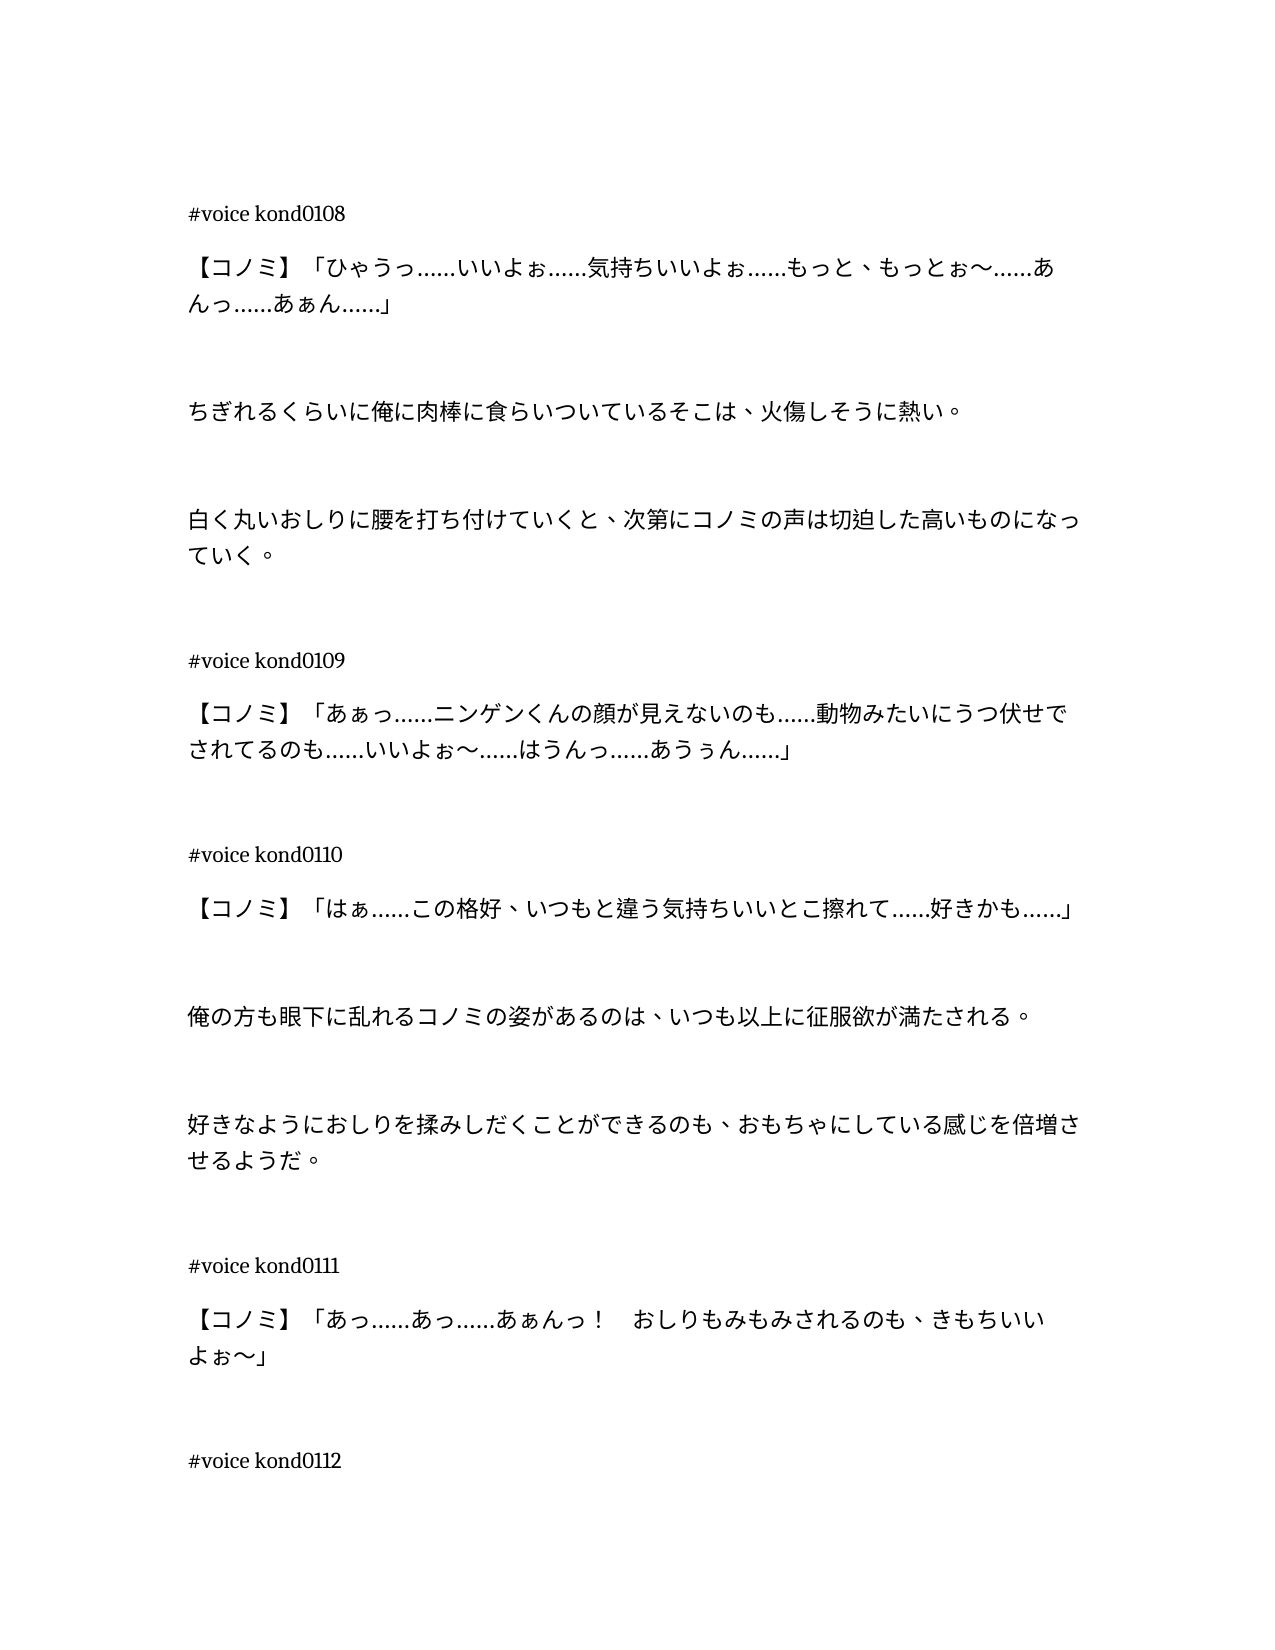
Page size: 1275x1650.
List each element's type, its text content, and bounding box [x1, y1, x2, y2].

text #voice kond0112 [187, 1447, 1087, 1474]
text #voice kond0111 [187, 1253, 1087, 1279]
text 白く丸いおしりに腰を打ち付けていくと、次第にコノミの声は切迫した高いものになっていく。 [187, 504, 1087, 571]
text 好きなようにおしりを揉みしだくことができるのも、おもちゃにしている感じを倍増させるようだ。 [187, 1109, 1087, 1176]
text ちぎれるくらいに俺に肉棒に食らいついているそこは、火傷しそうに熱い。 [187, 396, 1087, 427]
text 【コノミ】「あぁっ……ニンゲンくんの顔が見えないのも……動物みたいにうつ伏せでされてるのも……いいよぉ〜……はうんっ……あうぅん……」 [187, 698, 1087, 766]
text #voice kond0108 [187, 201, 1087, 227]
text #voice kond0109 [187, 647, 1087, 674]
text 【コノミ】「ひゃうっ……いいよぉ……気持ちいいよぉ……もっと、もっとぉ〜……あんっ……あぁん……」 [187, 252, 1087, 319]
text #voice kond0110 [187, 842, 1087, 868]
text 俺の方も眼下に乱れるコノミの姿があるのは、いつも以上に征服欲が満たされる。 [187, 1001, 1087, 1032]
text 【コノミ】「はぁ……この格好、いつもと違う気持ちいいとこ擦れて……好きかも……」 [187, 893, 1087, 924]
text 【コノミ】「あっ……あっ……あぁんっ！ おしりもみもみされるのも、きもちいいよぉ〜」 [187, 1304, 1087, 1371]
